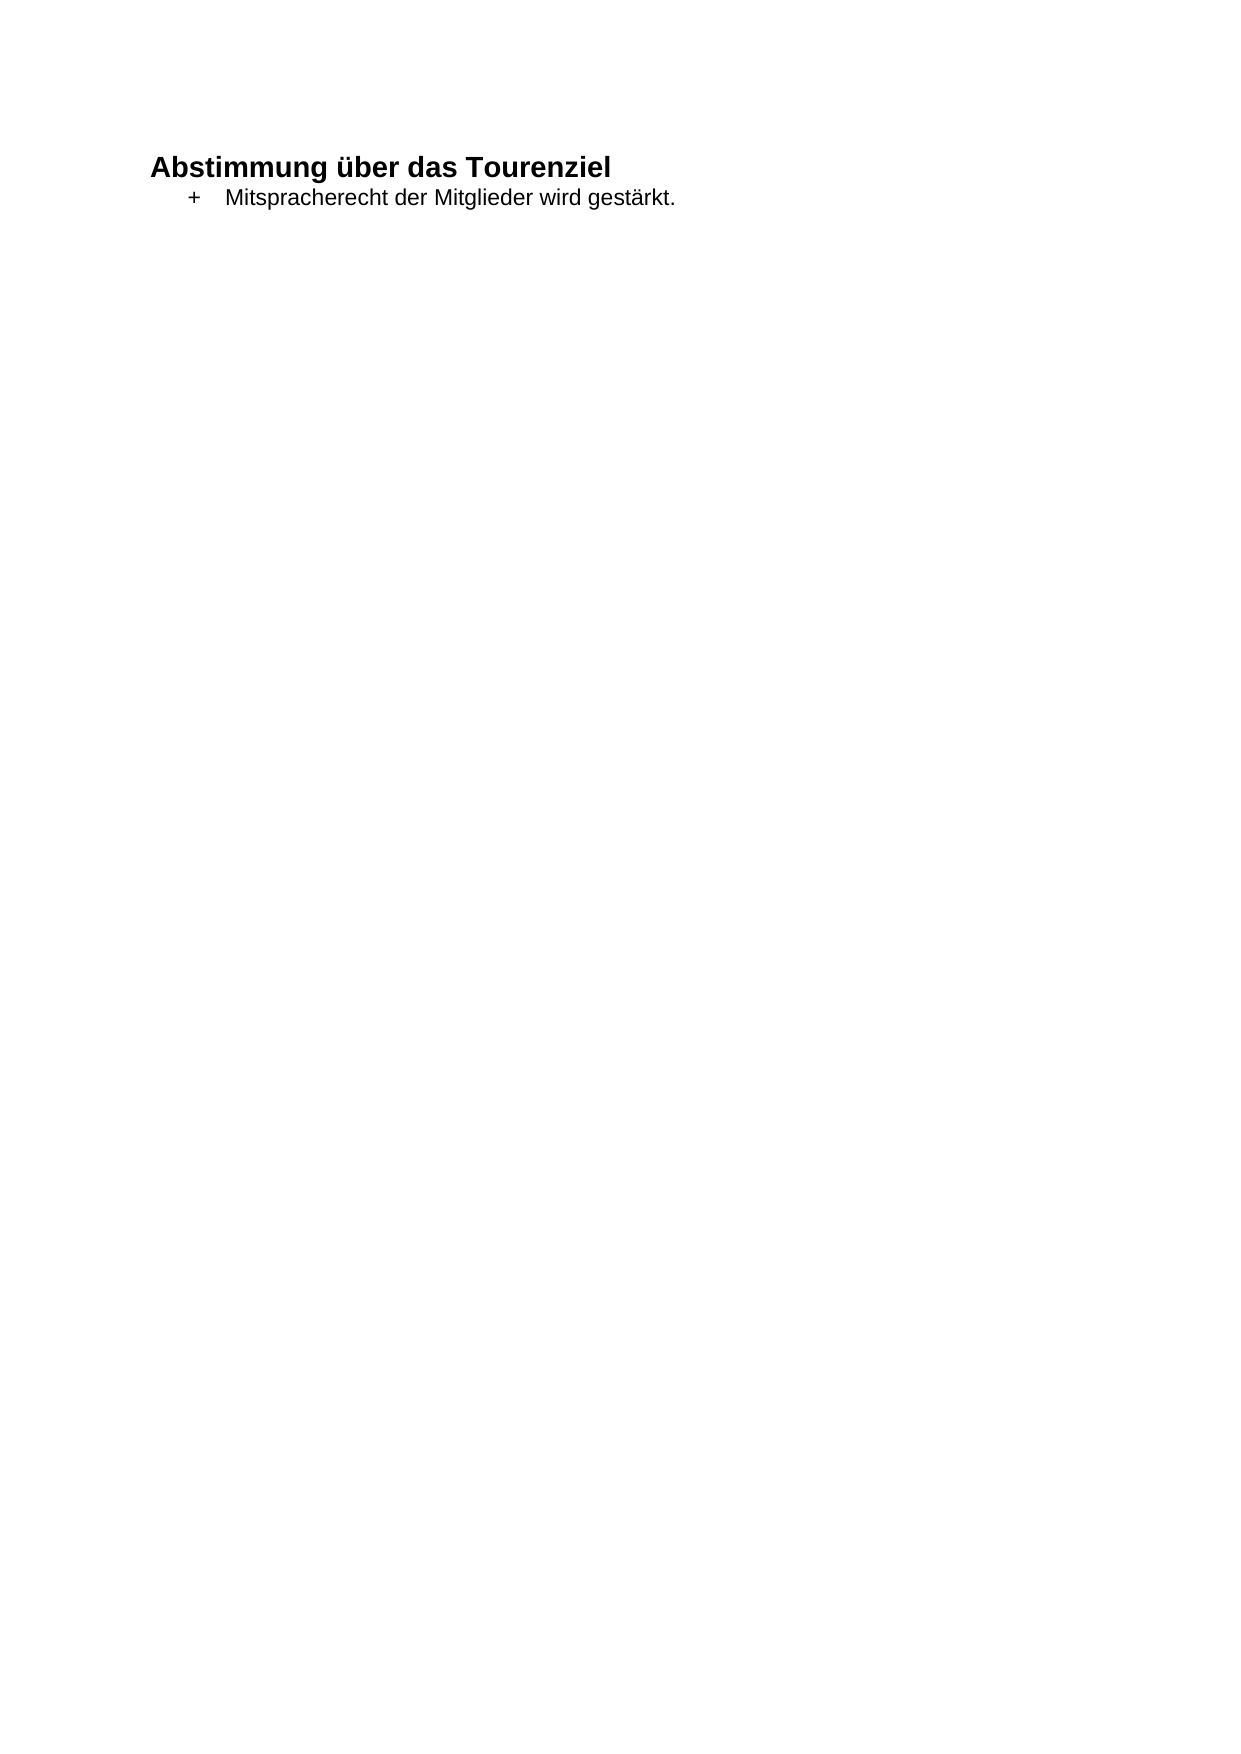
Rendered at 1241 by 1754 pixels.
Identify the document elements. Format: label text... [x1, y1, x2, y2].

list Mitspracherecht der Mitglieder wird gestärkt. [187, 183, 1090, 210]
subtitle Abstimmung über das Tourenziel [150, 150, 1090, 183]
